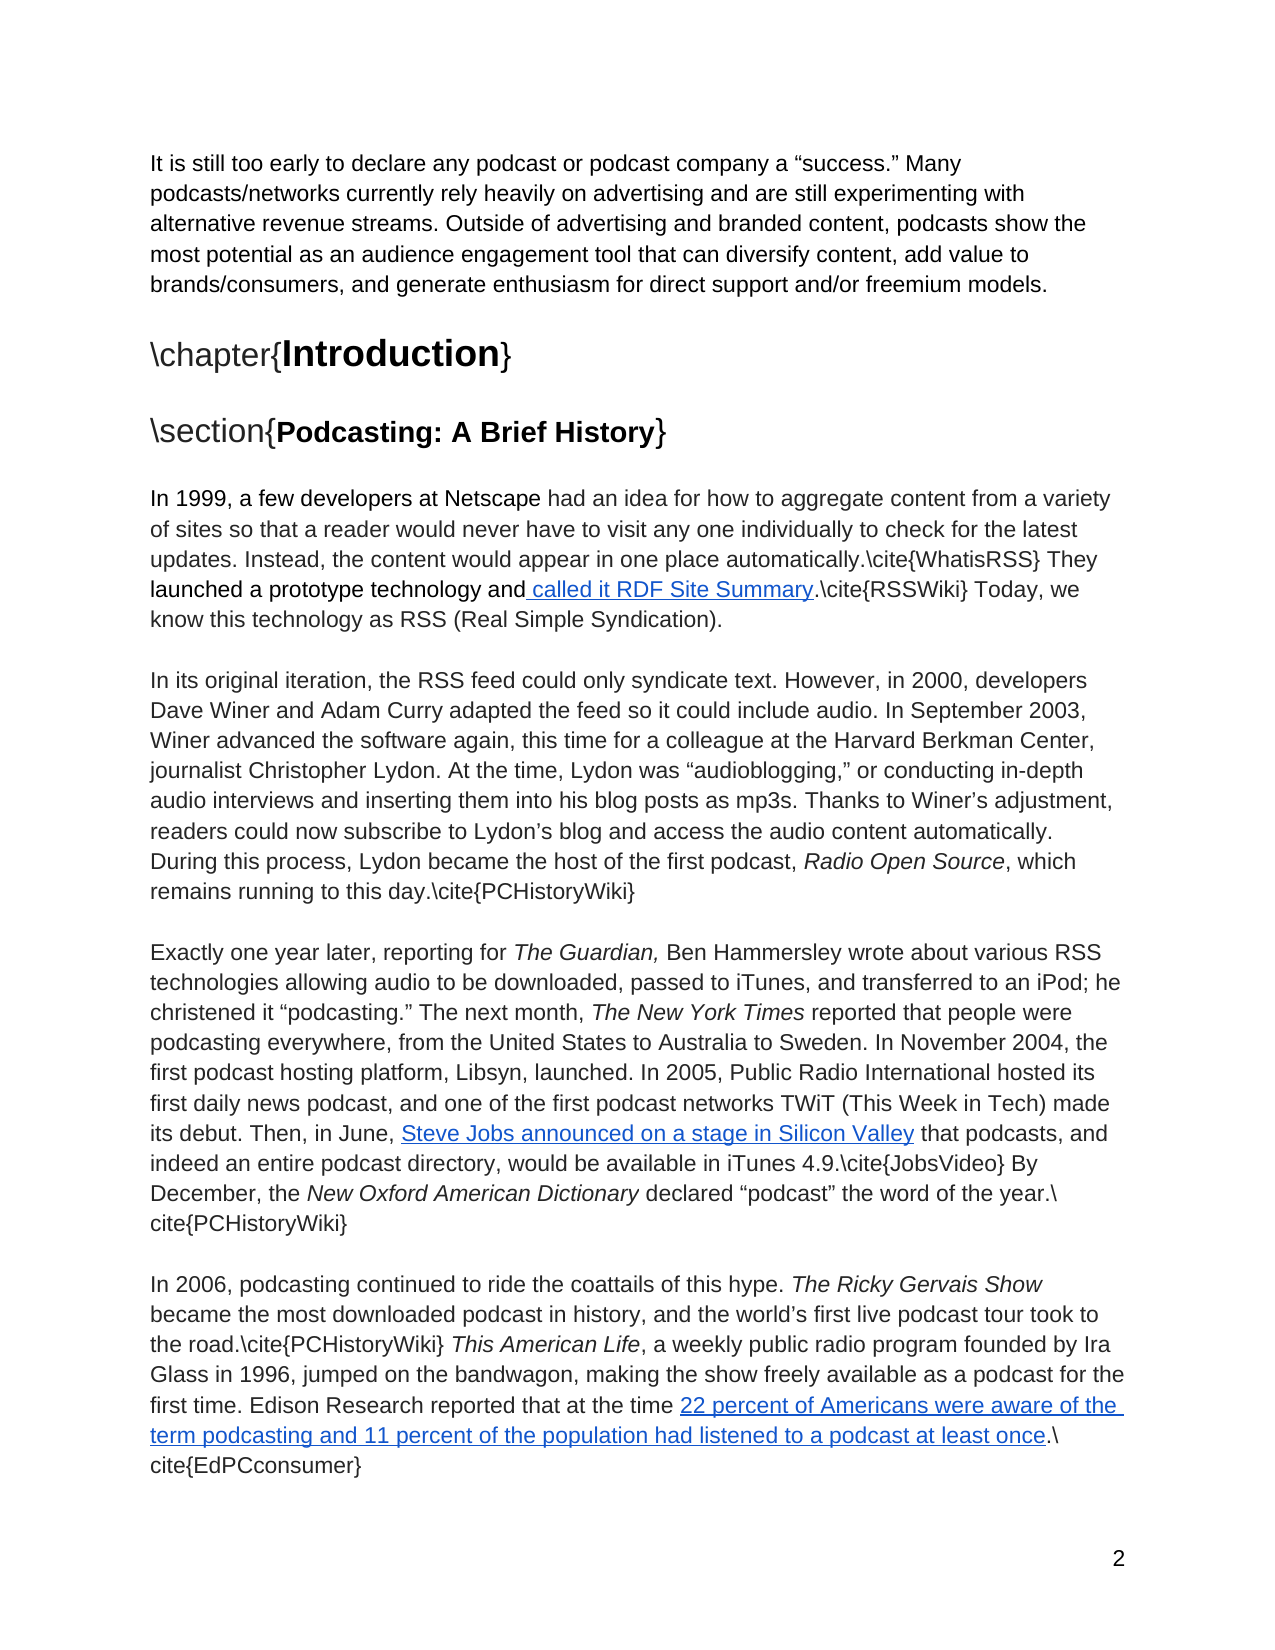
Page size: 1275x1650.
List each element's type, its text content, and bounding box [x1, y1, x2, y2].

text In 1999, a few developers at Netscape had an idea for how to aggregate content from a variety of sites so that a reader would never have to visit any one individually to check for the latest updates. Instead, the content would appear in one place automatically.\cite{WhatisRSS} They launched a prototype technology and called it RDF Site Summary.\cite{RSSWiki} Today, we know this technology as RSS (Real Simple Syndication). [150, 485, 1125, 633]
text Exactly one year later, reporting for The Guardian, Ben Hammersley wrote about various RSS technologies allowing audio to be downloaded, passed to iTunes, and transferred to an iPod; he christened it “podcasting.” The next month, The New York Times reported that people were podcasting everywhere, from the United States to Australia to Sweden. In November 2004, the first podcast hosting platform, Libsyn, launched. In 2005, Public Radio International hosted its first daily news podcast, and one of the first podcast networks TWiT (This Week in Tech) made its debut. Then, in June, Steve Jobs announced on a stage in Silicon Valley that podcasts, and indeed an entire podcast directory, would be available in iTunes 4.9.\cite{JobsVideo} By December, the New Oxford American Dictionary declared “podcast” the word of the year.\cite{PCHistoryWiki} [150, 938, 1125, 1237]
text \chapter{Introduction} [150, 331, 1125, 374]
text \section{Podcasting: A Brief History} [276, 411, 1125, 449]
text It is still too early to declare any podcast or podcast company a “success.” Many podcasts/networks currently rely heavily on advertising and are still experimenting with alternative revenue streams. Outside of advertising and branded content, podcasts show the most potential as an audience engagement tool that can diversify content, add value to brands/consumers, and generate enthusiasm for direct support and/or freemium models. [150, 150, 1125, 297]
text In 2006, podcasting continued to ride the coattails of this hype. The Ricky Gervais Show became the most downloaded podcast in history, and the world’s first live podcast tour took to the road.\cite{PCHistoryWiki} This American Life, a weekly public radio program founded by Ira Glass in 1996, jumped on the bandwagon, making the show freely available as a podcast for the first time. Edison Research reported that at the time 22 percent of Americans were aware of the term podcasting and 11 percent of the population had listened to a podcast at least once.\cite{EdPCconsumer} [150, 1271, 1125, 1478]
text In its original iteration, the RSS feed could only syndicate text. However, in 2000, developers Dave Winer and Adam Curry adapted the feed so it could include audio. In September 2003, Winer advanced the software again, this time for a colleague at the Harvard Berkman Center, journalist Christopher Lydon. At the time, Lydon was “audioblogging,” or conducting in-depth audio interviews and inserting them into his blog posts as mp3s. Thanks to Winer’s adjustment, readers could now subscribe to Lydon’s blog and access the audio content automatically. During this process, Lydon became the host of the first podcast, Radio Open Source, which remains running to this day.\cite{PCHistoryWiki} [150, 667, 1125, 904]
